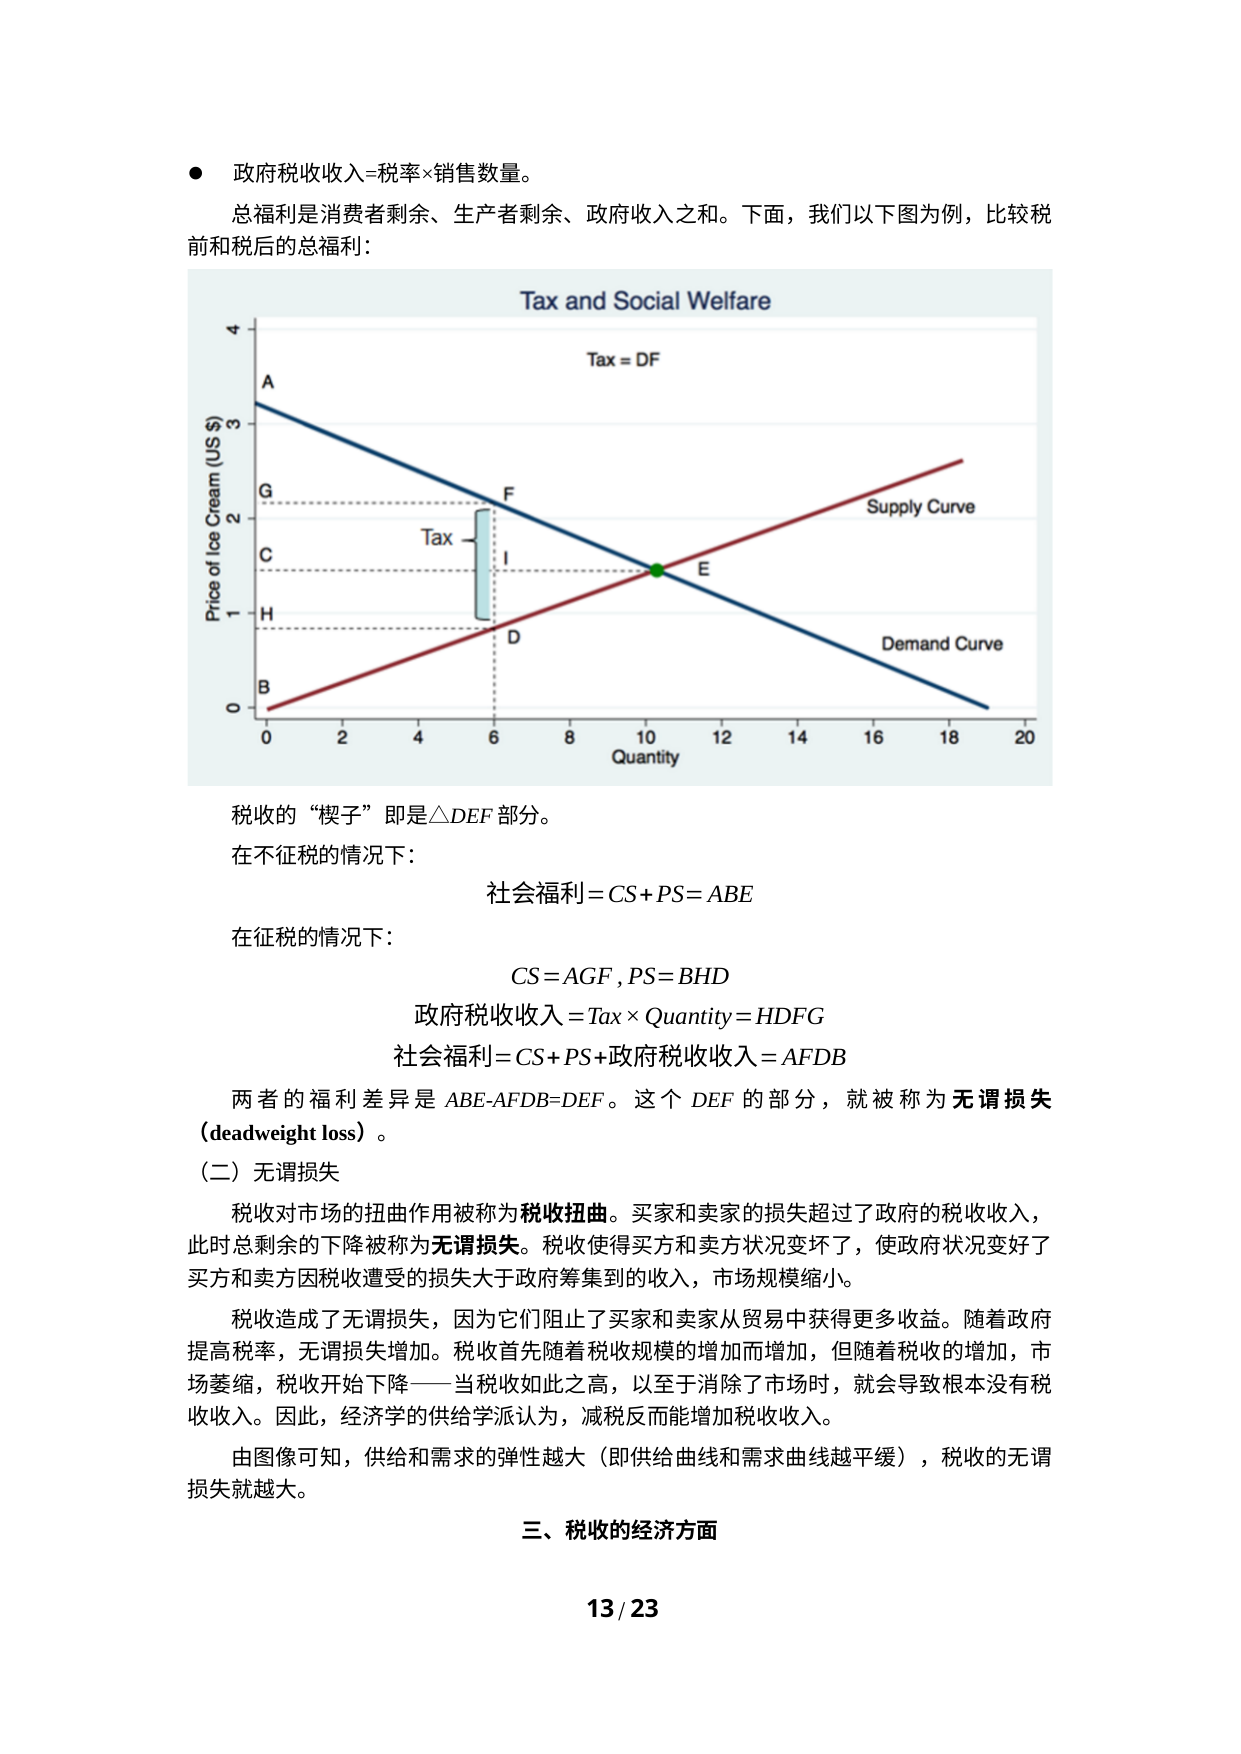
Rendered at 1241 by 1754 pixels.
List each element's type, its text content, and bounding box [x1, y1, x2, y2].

text 由图像可知，供给和需求的弹性越大（即供给曲线和需求曲线越平缓），税收的无谓损失就越大。 [187, 1439, 1053, 1504]
text 税收对市场的扭曲作用被称为税收扭曲。买家和卖家的损失超过了政府的税收收入，此时总剩余的下降被称为无谓损失。税收使得买方和卖方状况变坏了，使政府状况变好了；买方和卖方因税收遭受的损失大于政府筹集到的收入，市场规模缩小。 [187, 1196, 1053, 1293]
text 三、税收的经济方面 [187, 1512, 1053, 1545]
text 税收的“楔子”即是△DEF部分。 [187, 797, 1053, 830]
picture [187, 269, 1053, 786]
list 政府税收收入=税率×销售数量。 [187, 156, 1053, 188]
text 在不征税的情况下： [187, 838, 1053, 871]
text 在征税的情况下： [187, 919, 1053, 952]
text 两者的福利差异是ABE-AFDB=DEF。这个DEF的部分，就被称为无谓损失（deadweight loss）。 [187, 1082, 1053, 1147]
text 税收造成了无谓损失，因为它们阻止了买家和卖家从贸易中获得更多收益。随着政府提高税率，无谓损失增加。税收首先随着税收规模的增加而增加，但随着税收的增加，市场萎缩，税收开始下降——当税收如此之高，以至于消除了市场时，就会导致根本没有税收收入。因此，经济学的供给学派认为，减税反而能增加税收收入。 [187, 1301, 1053, 1431]
text 总福利是消费者剩余、生产者剩余、政府收入之和。下面，我们以下图为例，比较税前和税后的总福利： [187, 196, 1053, 261]
text （二）无谓损失 [187, 1155, 1053, 1187]
